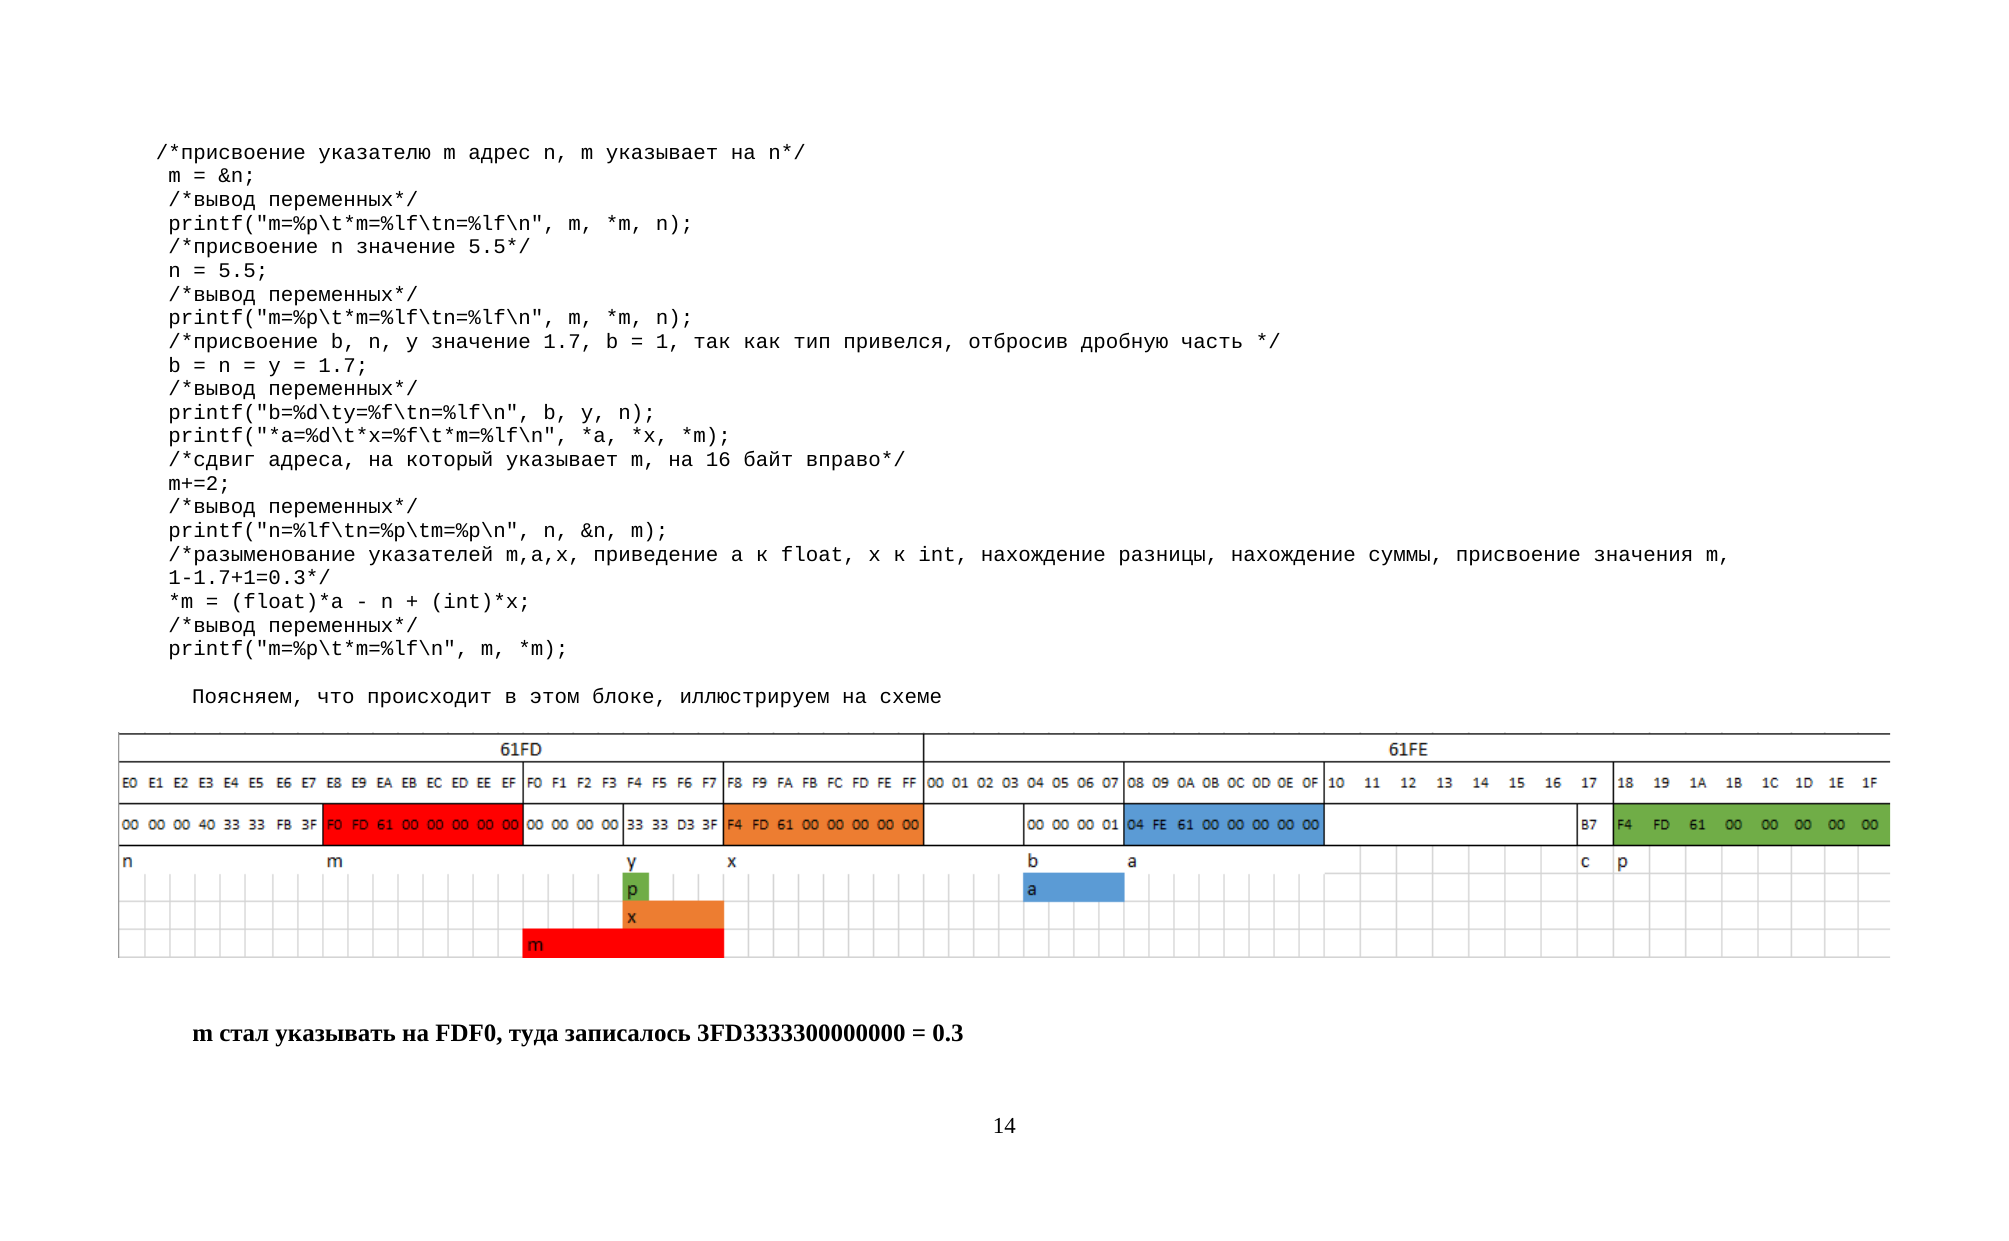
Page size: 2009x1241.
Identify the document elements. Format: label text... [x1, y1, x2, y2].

text /*вывод переменных*/ [118, 496, 1890, 520]
text m+=2; [118, 473, 1890, 496]
text /*разыменование указателей m,a,x, приведение a к float, x к int, нахождение разницы, нахождение суммы, присвоение значения m, [118, 544, 1890, 567]
text printf("m=%p\t*m=%lf\tn=%lf\n", m, *m, n); [118, 213, 1890, 236]
picture [118, 732, 1891, 958]
text /*присвоение указателю m адрес n, m указывает на n*/ [118, 142, 1890, 165]
text /*вывод переменных*/ [118, 378, 1890, 402]
text printf("*a=%d\t*x=%f\t*m=%lf\n", *a, *x, *m); [118, 426, 1890, 449]
text /*вывод переменных*/ [118, 615, 1890, 638]
text m = &n; [118, 165, 1890, 189]
text /*вывод переменных*/ [118, 284, 1890, 307]
text printf("n=%lf\tn=%p\tm=%p\n", n, &n, m); [118, 520, 1890, 544]
text printf("m=%p\t*m=%lf\n", m, *m); [118, 638, 1890, 662]
text /*сдвиг адреса, на который указывает m, на 16 байт вправо*/ [118, 449, 1890, 473]
text *m = (float)*a - n + (int)*x; [118, 591, 1890, 615]
text n = 5.5; [118, 260, 1890, 284]
text /*вывод переменных*/ [118, 189, 1890, 213]
text m стал указывать на FDF0, туда записалось 3FD3333300000000 = 0.3 [118, 1018, 1890, 1047]
text Поясняем, что происходит в этом блоке, иллюстрируем на схеме [118, 686, 1890, 709]
text /*присвоение n значение 5.5*/ [118, 236, 1890, 260]
text /*присвоение b, n, y значение 1.7, b = 1, так как тип привелся, отбросив дробную часть */ [118, 331, 1890, 354]
text 1-1.7+1=0.3*/ [118, 567, 1890, 591]
text printf("m=%p\t*m=%lf\tn=%lf\n", m, *m, n); [118, 307, 1890, 331]
text printf("b=%d\ty=%f\tn=%lf\n", b, y, n); [118, 402, 1890, 426]
text b = n = y = 1.7; [118, 354, 1890, 378]
